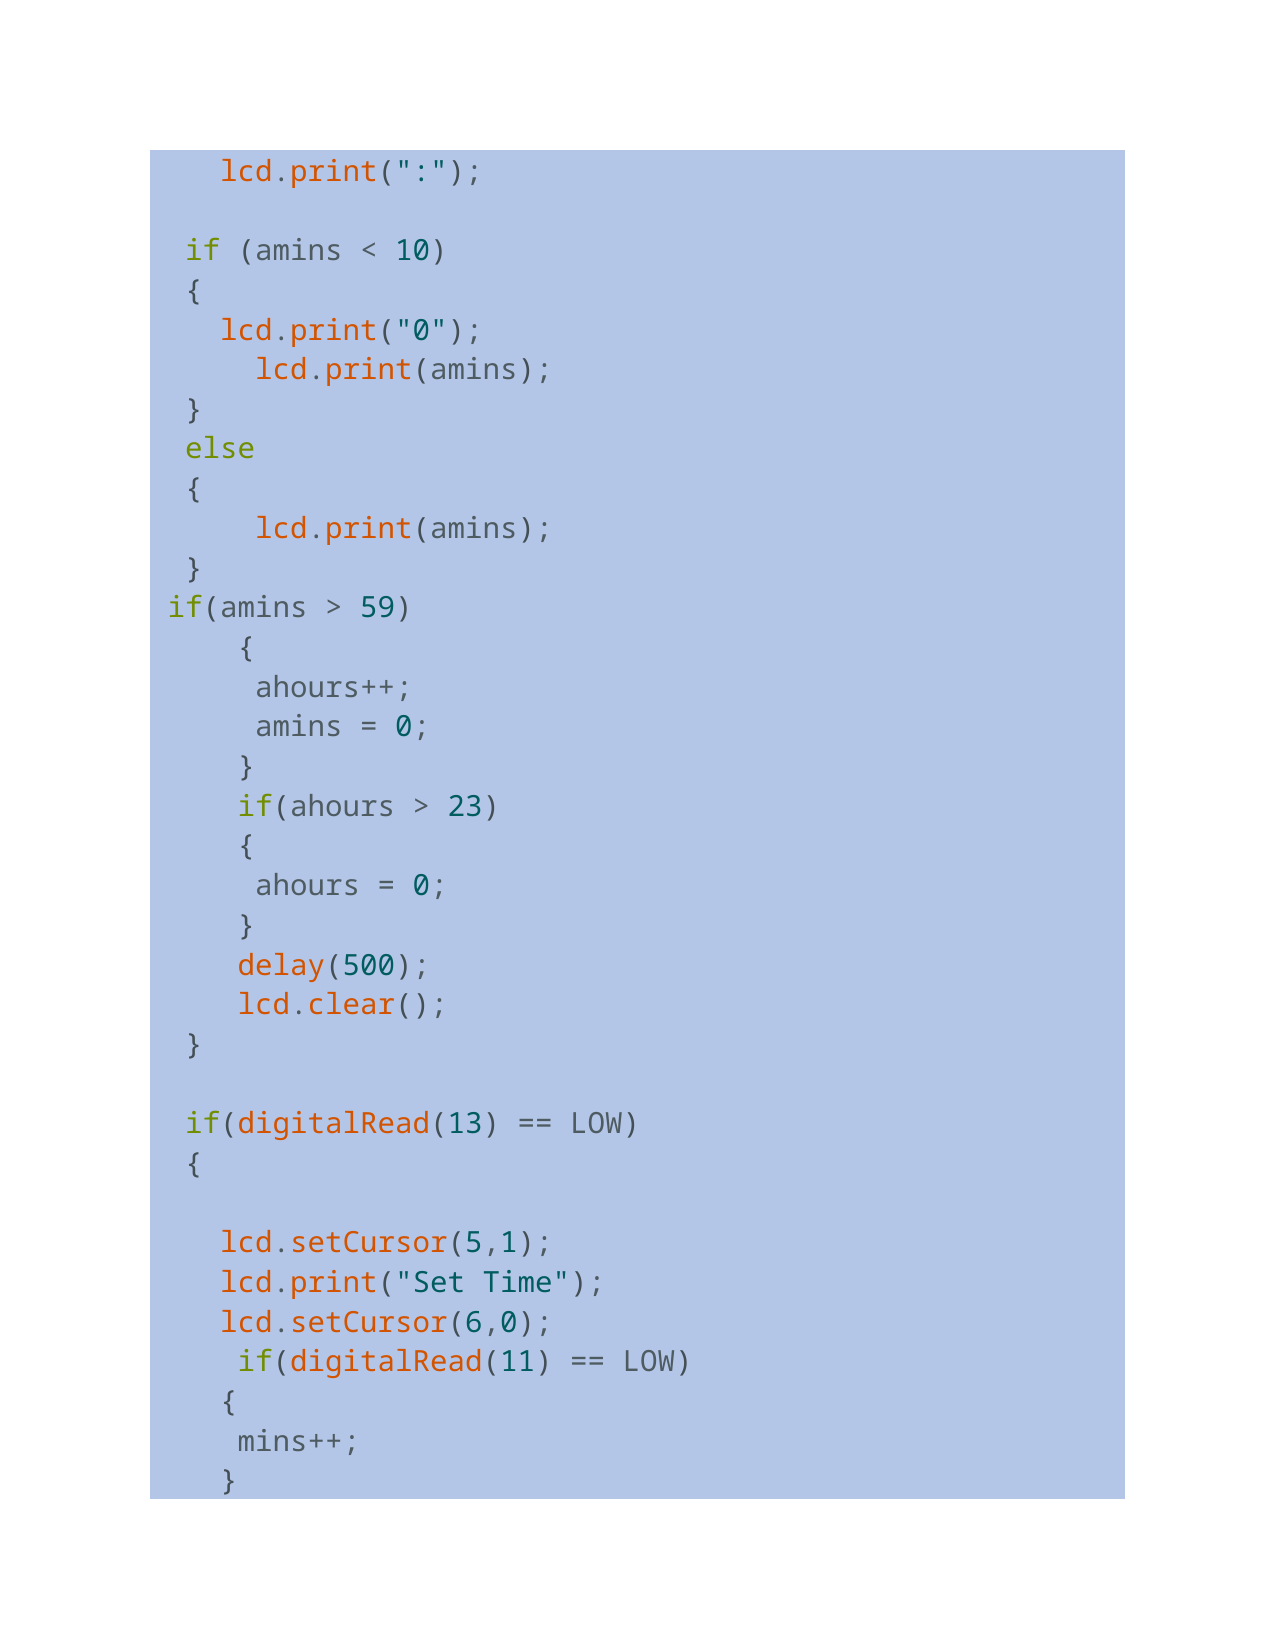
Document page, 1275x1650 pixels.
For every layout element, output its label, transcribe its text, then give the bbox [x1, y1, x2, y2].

text if(amins > 59) [150, 587, 1125, 626]
text lcd.print("0"); [150, 309, 1125, 348]
text } [150, 904, 1125, 944]
text { [150, 467, 1125, 507]
text lcd.print(amins); [150, 348, 1125, 388]
text amins = 0; [150, 706, 1125, 745]
text } [150, 745, 1125, 785]
text } [150, 547, 1125, 587]
text lcd.print("Set Time"); [150, 1261, 1125, 1301]
text if(ahours > 23) [150, 785, 1125, 825]
text else [150, 428, 1125, 467]
text { [150, 1142, 1125, 1182]
text lcd.setCursor(5,1); [150, 1222, 1125, 1261]
text ahours = 0; [150, 864, 1125, 904]
text { [150, 1380, 1125, 1420]
text mins++; [150, 1420, 1125, 1460]
text delay(500); [150, 944, 1125, 983]
text { [150, 269, 1125, 309]
text } [150, 1023, 1125, 1063]
text { [150, 626, 1125, 666]
text if(digitalRead(11) == LOW) [150, 1341, 1125, 1380]
text { [150, 825, 1125, 864]
text if (amins < 10) [150, 229, 1125, 269]
text } [150, 1460, 1125, 1499]
text ahours++; [150, 666, 1125, 706]
text lcd.print(":"); [150, 150, 1125, 190]
text } [150, 388, 1125, 428]
text lcd.print(amins); [150, 507, 1125, 547]
text lcd.setCursor(6,0); [150, 1301, 1125, 1341]
text if(digitalRead(13) == LOW) [150, 1102, 1125, 1142]
text lcd.clear(); [150, 983, 1125, 1023]
